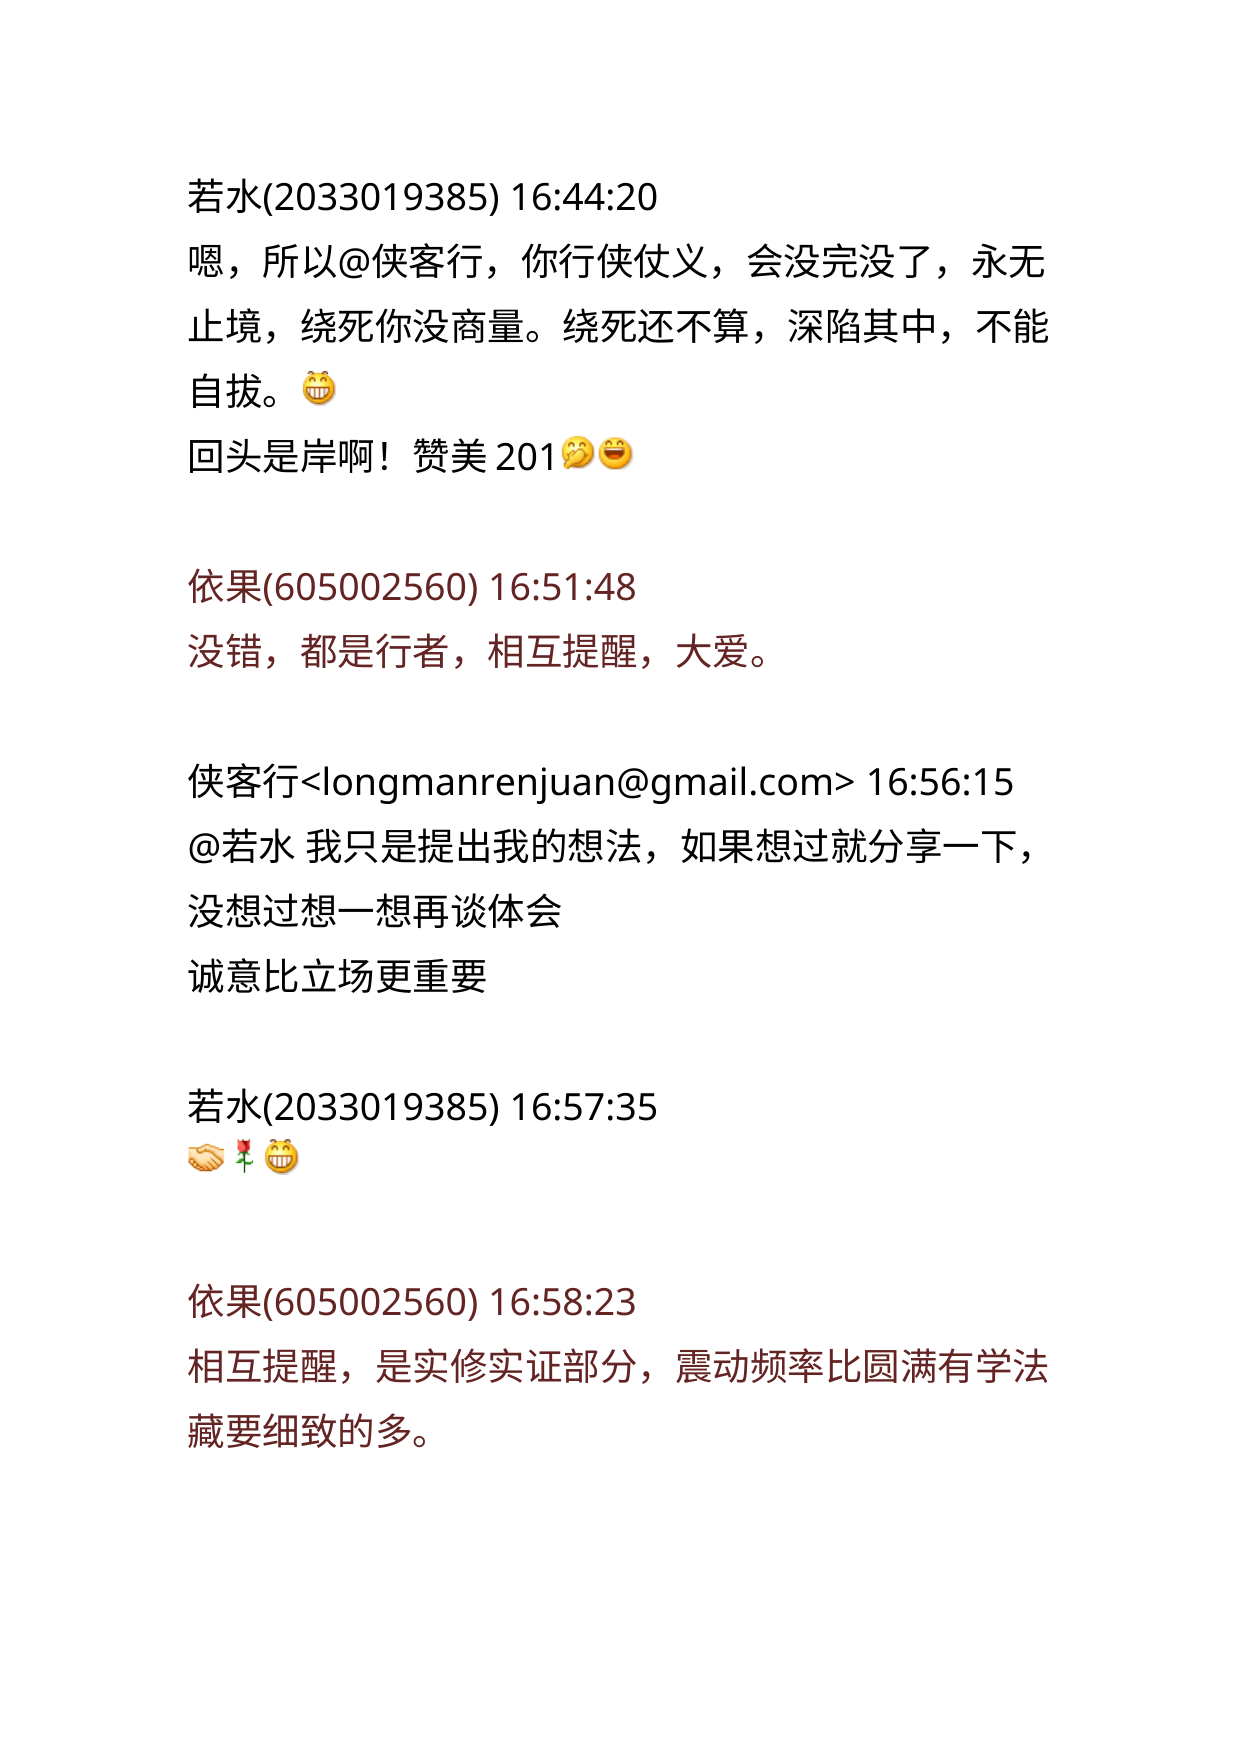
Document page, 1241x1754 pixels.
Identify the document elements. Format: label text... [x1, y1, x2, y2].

text 侠客行<longmanrenjuan@gmail.com> 16:56:15 @若水 我只是提出我的想法，如果想过就分享一下，没想过想一想再谈体会 [187, 747, 1053, 942]
picture [559, 433, 635, 471]
text 若水(2033019385) 16:44:20 嗯，所以@侠客行，你行侠仗义，会没完没了，永无止境，绕死你没商量。绕死还不算，深陷其中，不能自拔。 回头是岸啊！赞美201 依果(605002560) 16:51:48 没错，都是行者，相互提醒，大爱。 [187, 162, 1053, 714]
picture [300, 368, 338, 406]
text 依果(605002560) 16:58:23 相互提醒，是实修实证部分，震动频率比圆满有学法藏要细致的多。 [187, 1267, 1053, 1494]
text 诚意比立场更重要 [187, 942, 1053, 1039]
picture [187, 1137, 300, 1175]
text 若水(2033019385) 16:57:35 [187, 1072, 1053, 1234]
